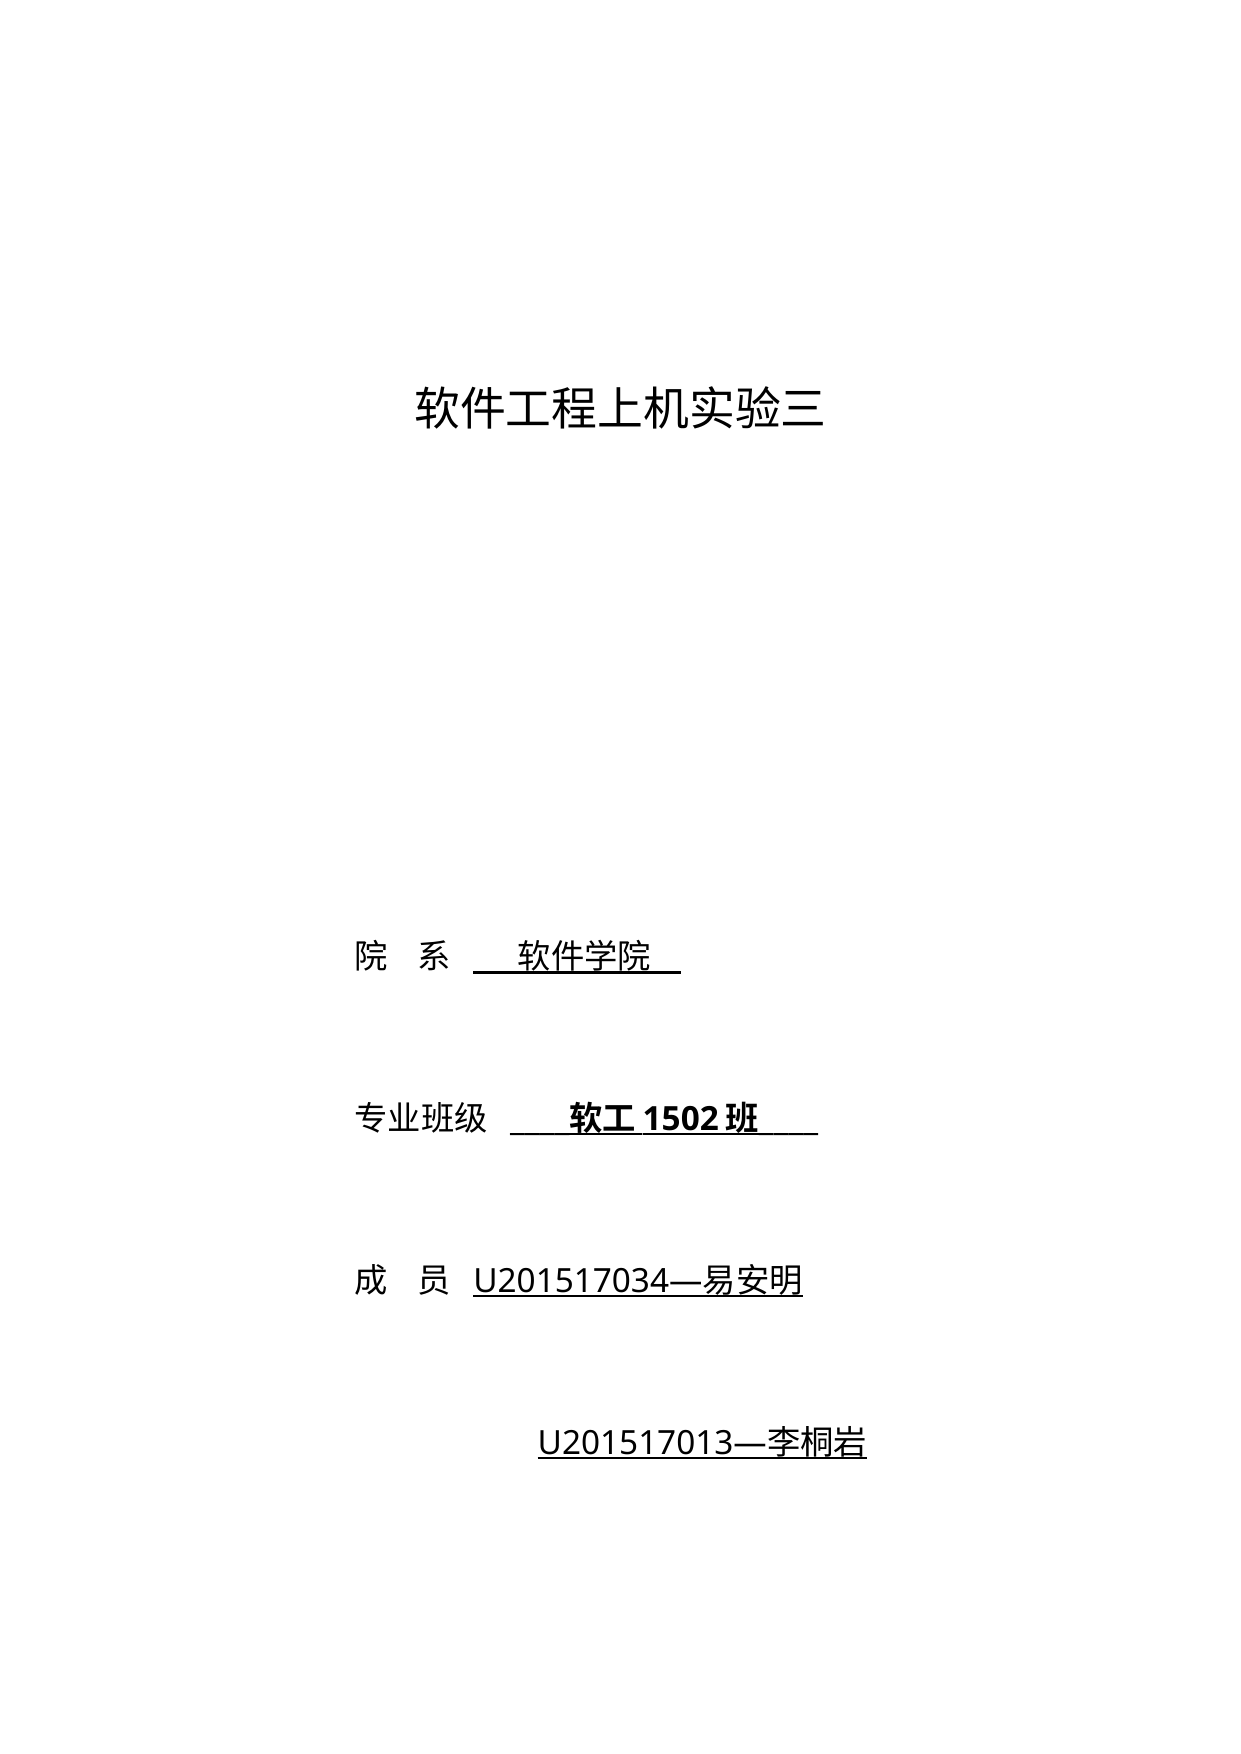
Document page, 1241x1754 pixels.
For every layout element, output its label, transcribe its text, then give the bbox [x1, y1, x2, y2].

text 成 员 U201517034—易安明 [187, 1245, 1053, 1310]
text 软件工程上机实验三 [187, 357, 1053, 454]
text U201517013—李桐岩 [494, 1407, 1053, 1472]
text 专业班级 ____软工1502班____ [187, 1083, 1053, 1148]
text 院 系 软件学院 [187, 922, 1053, 987]
